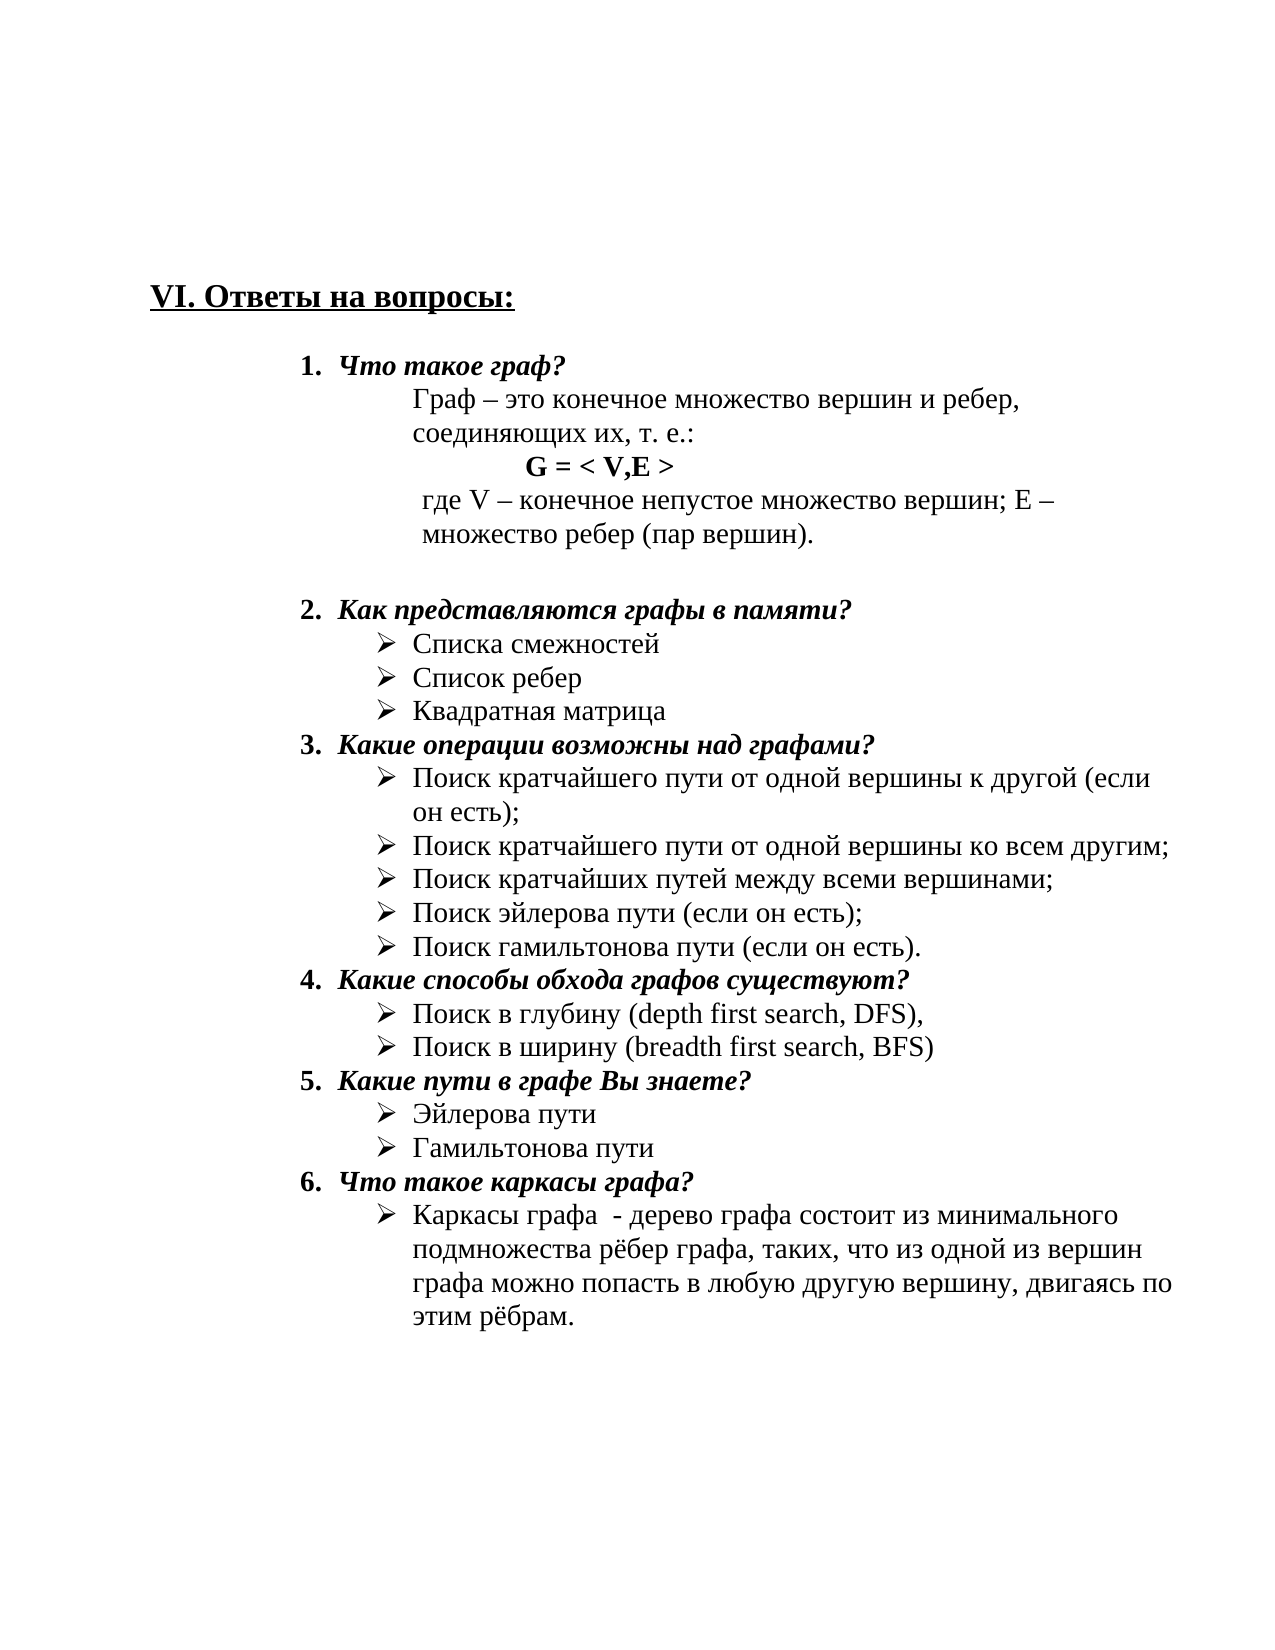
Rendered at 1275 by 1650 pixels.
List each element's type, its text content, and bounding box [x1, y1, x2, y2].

list Поиск гамильтонова пути (если он есть). [375, 929, 1181, 962]
list Какие пути в графе Вы знаете? [300, 1063, 1181, 1097]
list Какие способы обхода графов существуют? [300, 962, 1181, 996]
list Какие операции возможны над графами? [300, 727, 1181, 761]
list Гамильтонова пути [375, 1130, 1181, 1164]
list Список ребер [375, 660, 1181, 693]
text где V – конечное непустое множество вершин; Е – множество ребер (пар вершин). [422, 482, 1181, 549]
text VI. Ответы на вопросы: [150, 276, 1181, 314]
list Что такое каркасы графа? [300, 1164, 1181, 1197]
list Поиск кратчайшего пути от одной вершины к другой (если он есть); [375, 761, 1181, 828]
list Как представляются графы в памяти? [300, 592, 1181, 626]
list Квадратная матрица [375, 693, 1181, 727]
list Поиск в ширину (breadth first search, BFS) [375, 1029, 1181, 1063]
list Каркасы графа - дерево графа состоит из минимального подмножества рёбер графа, таких, что из одной из вершин графа можно попасть в любую другую вершину, двигаясь по этим рёбрам. [375, 1197, 1181, 1332]
list Граф – это конечное множество вершин и ребер, соединяющих их, т. е.: [412, 382, 1181, 449]
text G = < V,E > [450, 449, 1181, 482]
list Эйлерова пути [375, 1097, 1181, 1130]
list Поиск эйлерова пути (если он есть); [375, 895, 1181, 929]
list Поиск кратчайших путей между всеми вершинами; [375, 861, 1181, 895]
list Поиск в глубину (depth first search, DFS), [375, 996, 1181, 1029]
list Поиск кратчайшего пути от одной вершины ко всем другим; [375, 828, 1181, 861]
list Что такое граф? [300, 348, 1181, 382]
list Списка смежностей [375, 626, 1181, 660]
